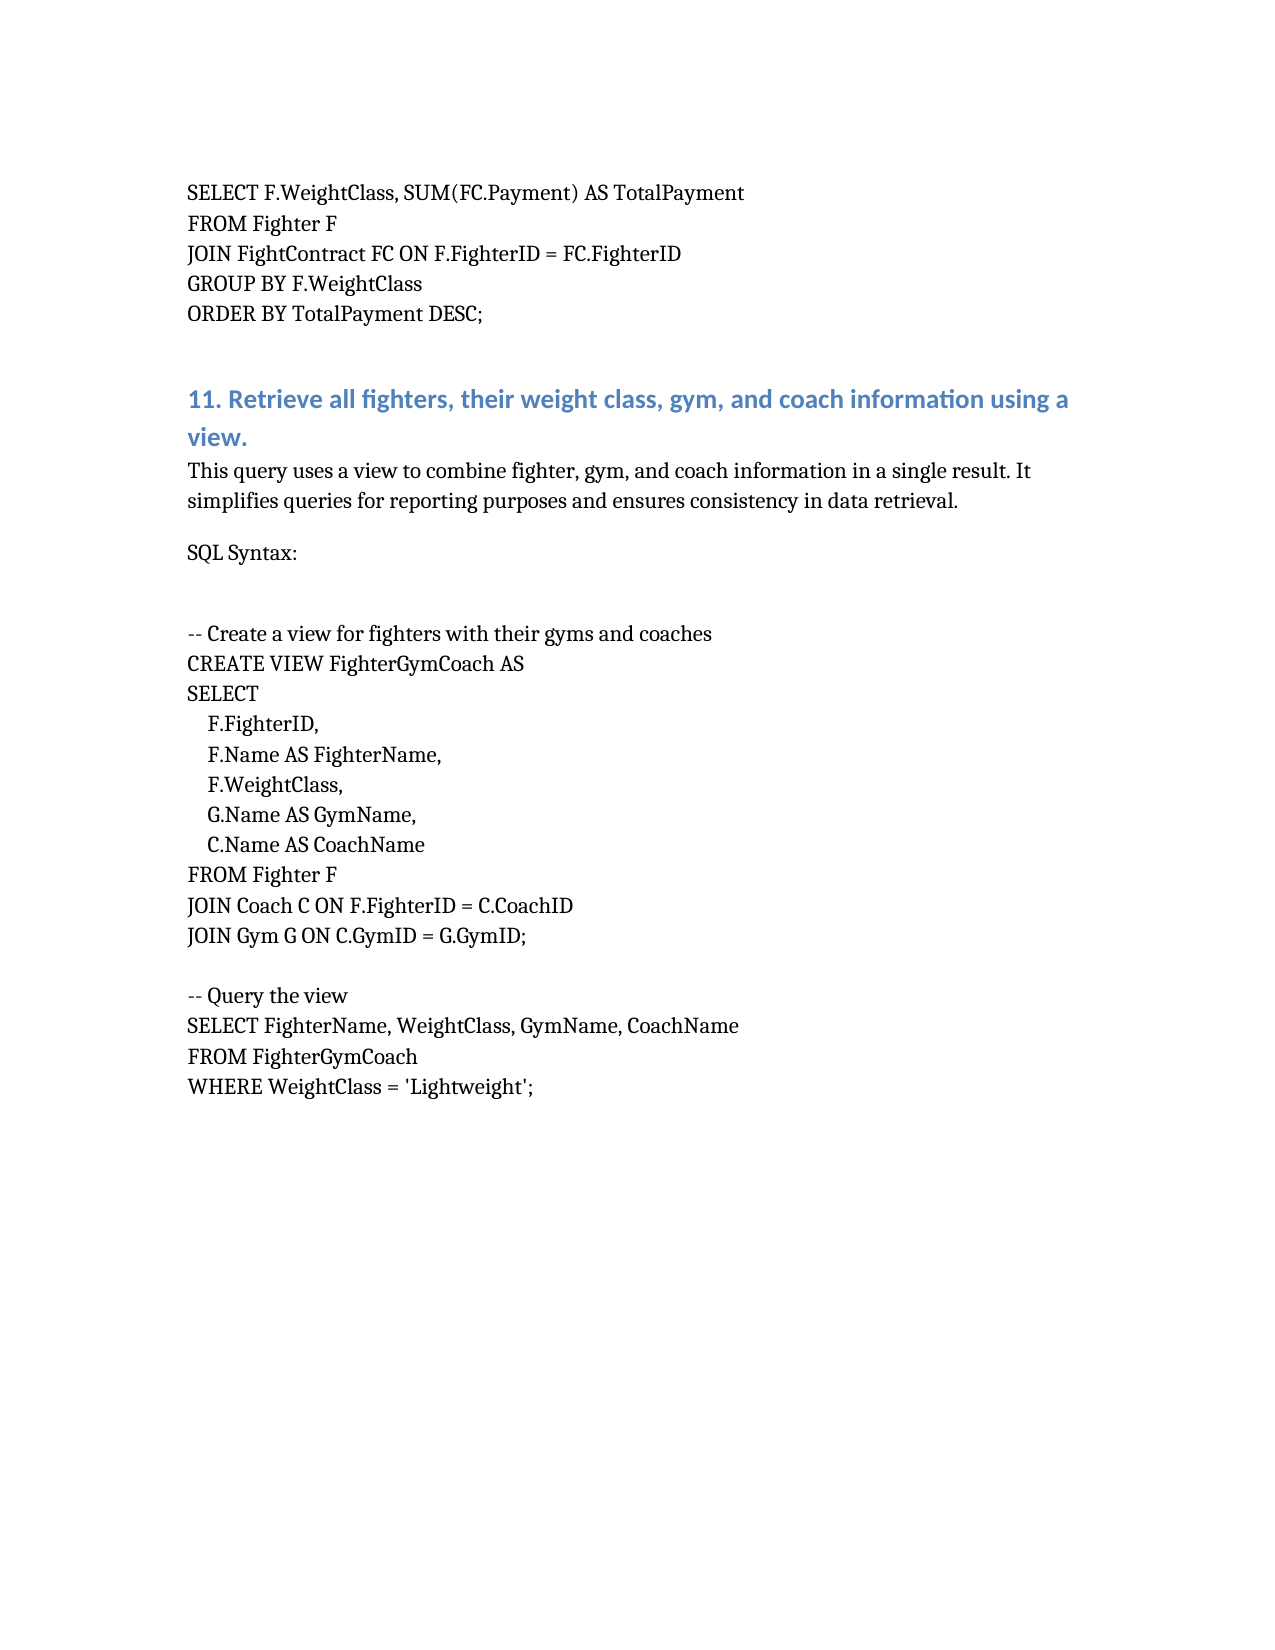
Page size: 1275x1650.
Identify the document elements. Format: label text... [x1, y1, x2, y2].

text SQL Syntax: [187, 539, 1087, 566]
text -- Create a view for fighters with their gyms and coaches CREATE VIEW FighterGymCoach AS SELECT F.FighterID, F.Name AS FighterName, F.WeightClass, G.Name AS GymName, C.Name AS CoachName FROM Fighter F JOIN Coach C ON F.FighterID = C.CoachID JOIN Gym G ON C.GymID = G.GymID; -- Query the view SELECT FighterName, WeightClass, GymName, CoachName FROM FighterGymCoach WHERE WeightClass = 'Lightweight'; [187, 590, 1087, 1130]
text This query uses a view to combine fighter, gym, and coach information in a single result. It simplifies queries for reporting purposes and ensures consistency in data retrieval. [187, 458, 1087, 515]
text SELECT F.WeightClass, SUM(FC.Payment) AS TotalPayment FROM Fighter F JOIN FightContract FC ON F.FighterID = FC.FighterID GROUP BY F.WeightClass ORDER BY TotalPayment DESC; [187, 150, 1087, 358]
subtitle 11. Retrieve all fighters, their weight class, gym, and coach information using a view. [187, 382, 1087, 453]
